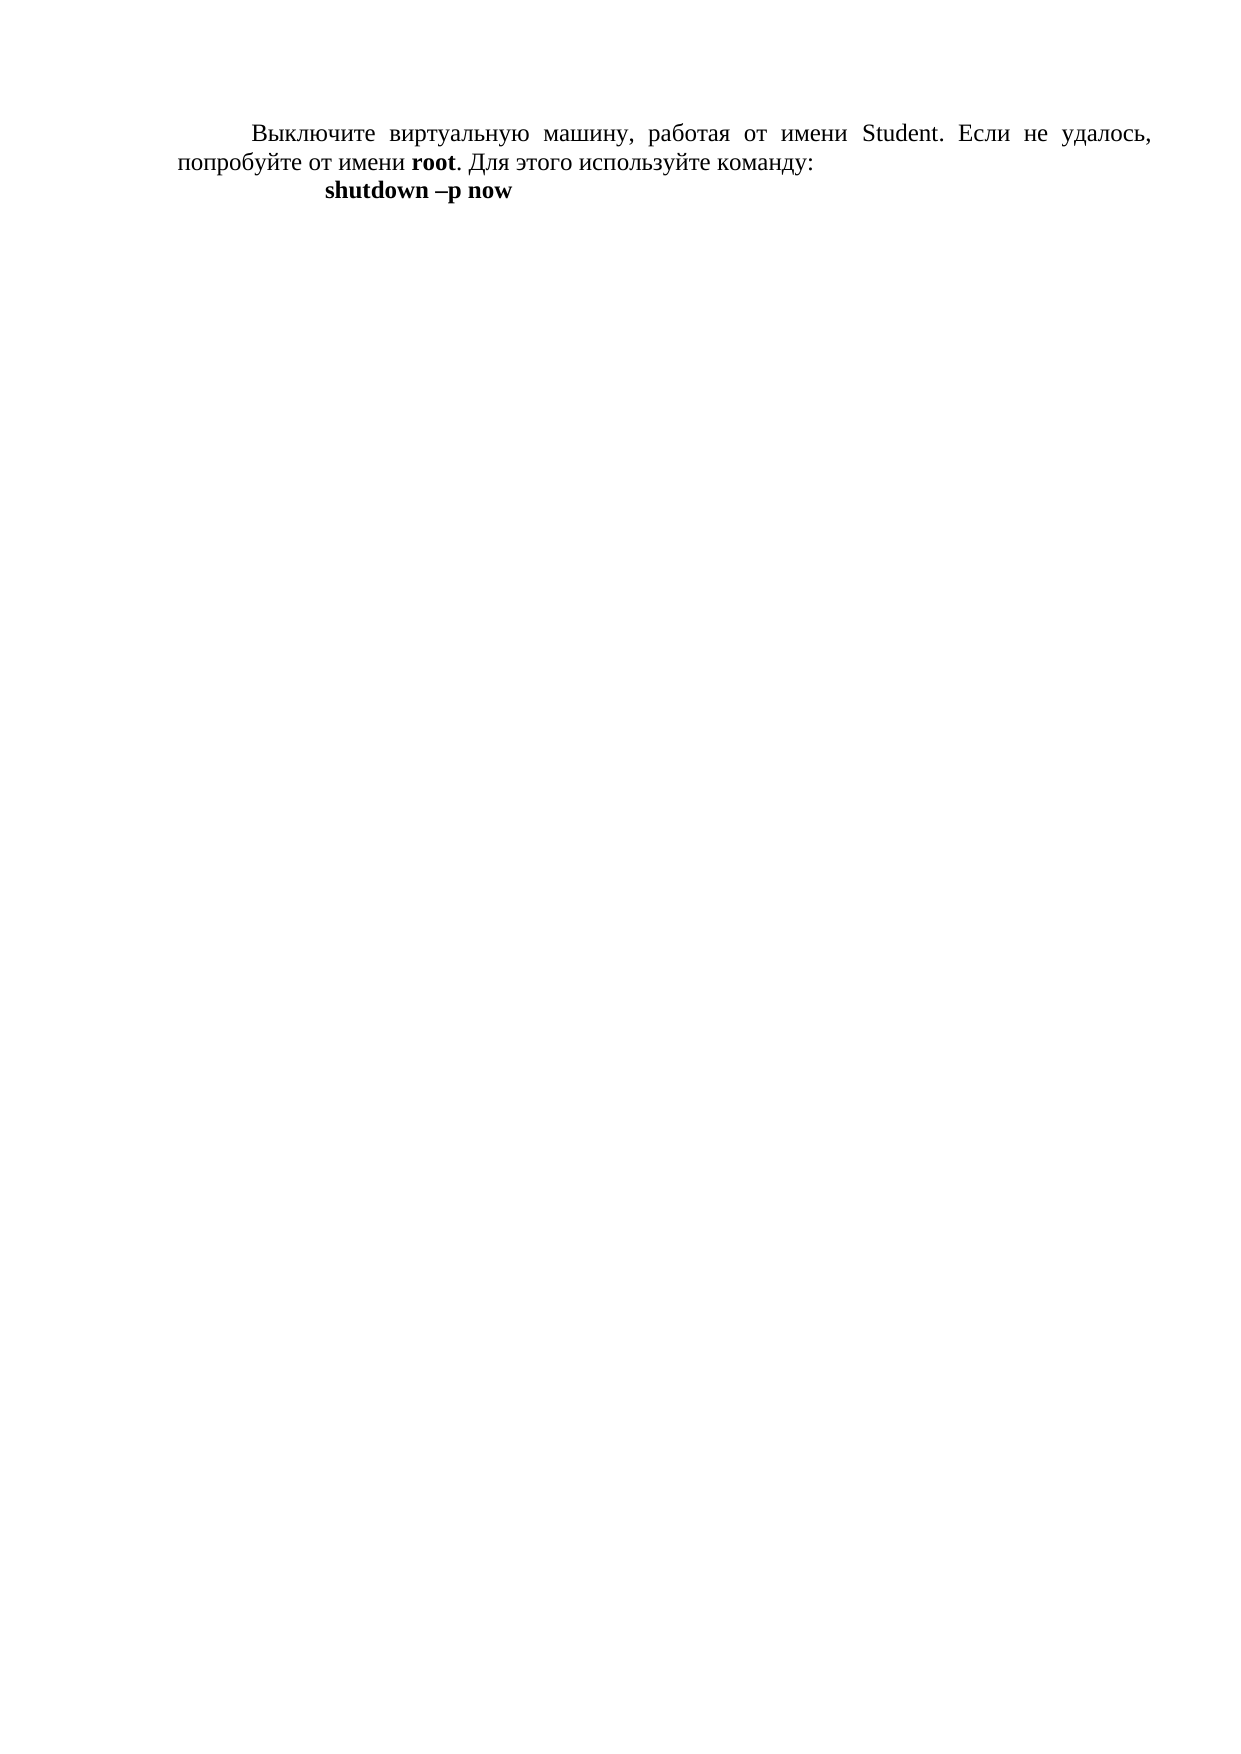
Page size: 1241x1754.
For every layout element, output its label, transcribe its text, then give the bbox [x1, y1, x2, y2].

text Выключите виртуальную машину, работая от имени Student. Если не удалось, попробуйте от имени root. Для этого используйте команду: [177, 118, 1152, 176]
text shutdown –p now [251, 176, 1152, 204]
